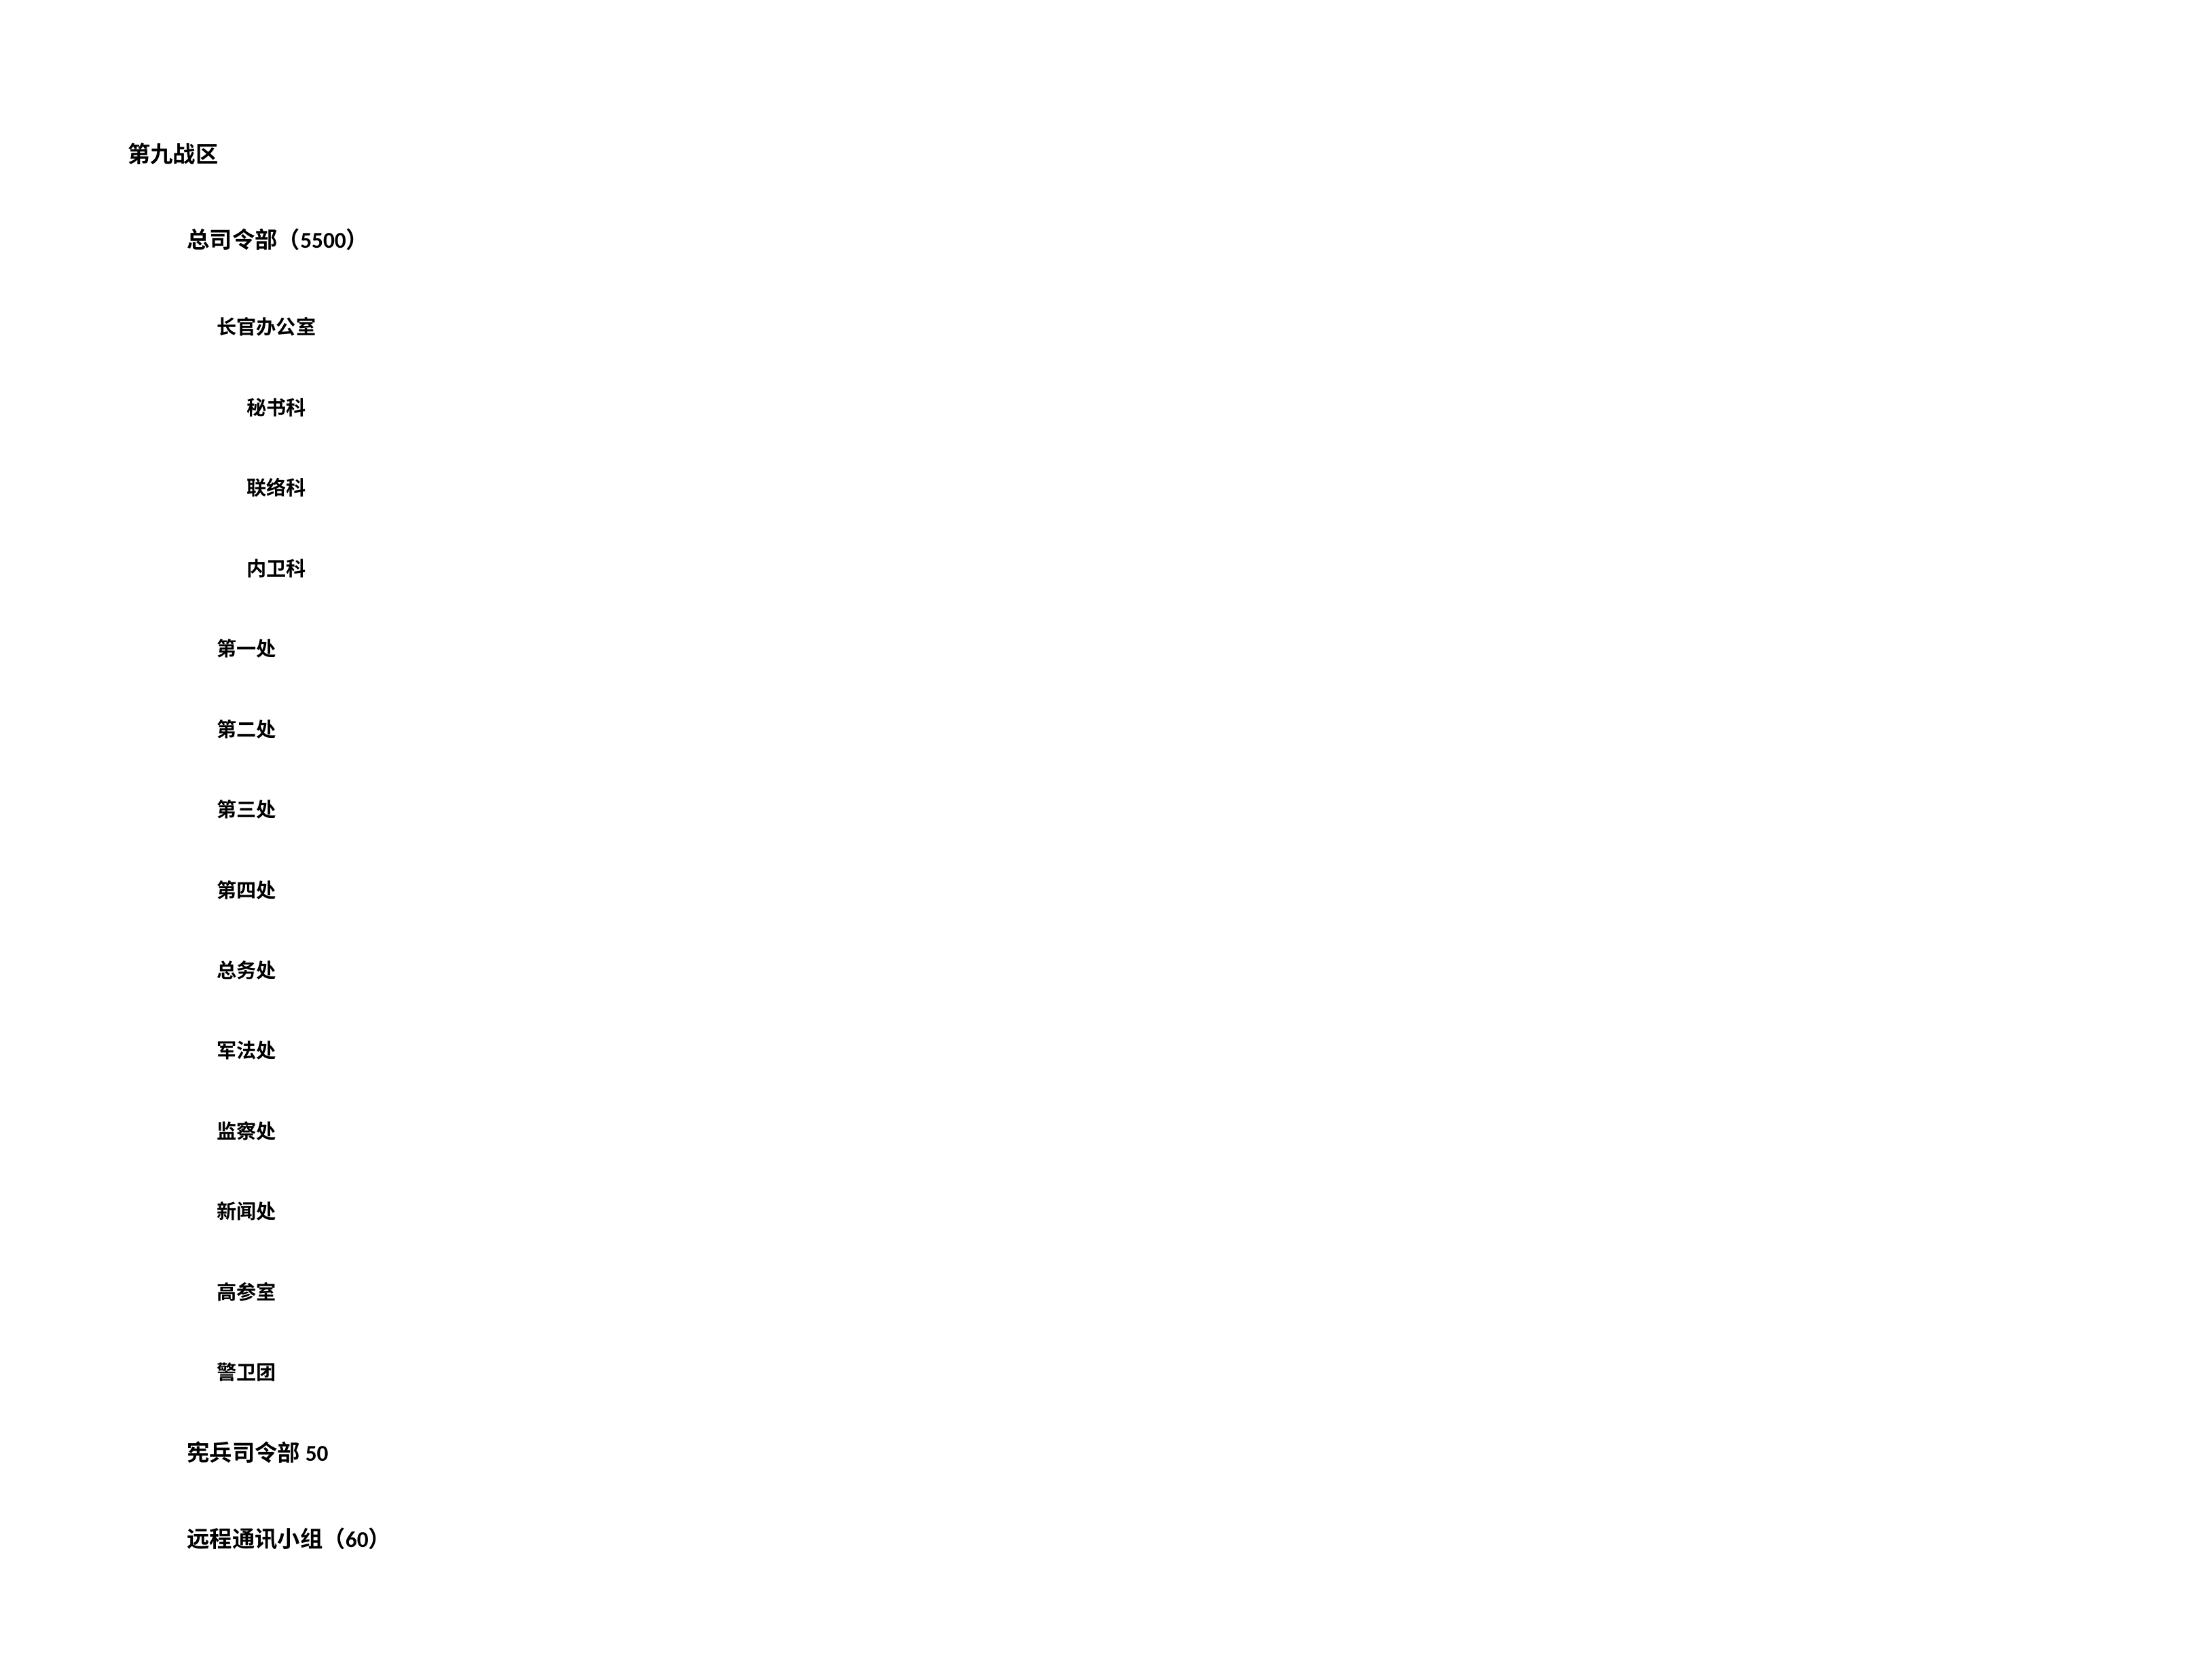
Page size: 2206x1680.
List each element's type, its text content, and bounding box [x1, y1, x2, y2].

subtitle 总司令部（5500） [158, 217, 2078, 261]
subtitle 新闻处 [187, 1189, 2078, 1233]
subtitle 军法处 [187, 1028, 2078, 1072]
subtitle 总务处 [187, 947, 2078, 991]
subtitle 第二处 [187, 706, 2078, 750]
subtitle 长官办公室 [187, 304, 2078, 348]
subtitle 宪兵司令部 50 [158, 1430, 2078, 1474]
subtitle 高参室 [187, 1269, 2078, 1313]
subtitle 警卫团 [187, 1349, 2078, 1393]
subtitle 联络科 [217, 464, 2078, 508]
subtitle 第一处 [187, 625, 2078, 669]
subtitle 第九战区 [128, 130, 2078, 174]
subtitle 秘书科 [217, 384, 2078, 428]
subtitle 第三处 [187, 786, 2078, 830]
subtitle 第四处 [187, 867, 2078, 911]
subtitle 监察处 [187, 1108, 2078, 1152]
subtitle 远程通讯小组（60） [158, 1516, 2078, 1560]
subtitle 内卫科 [217, 545, 2078, 589]
